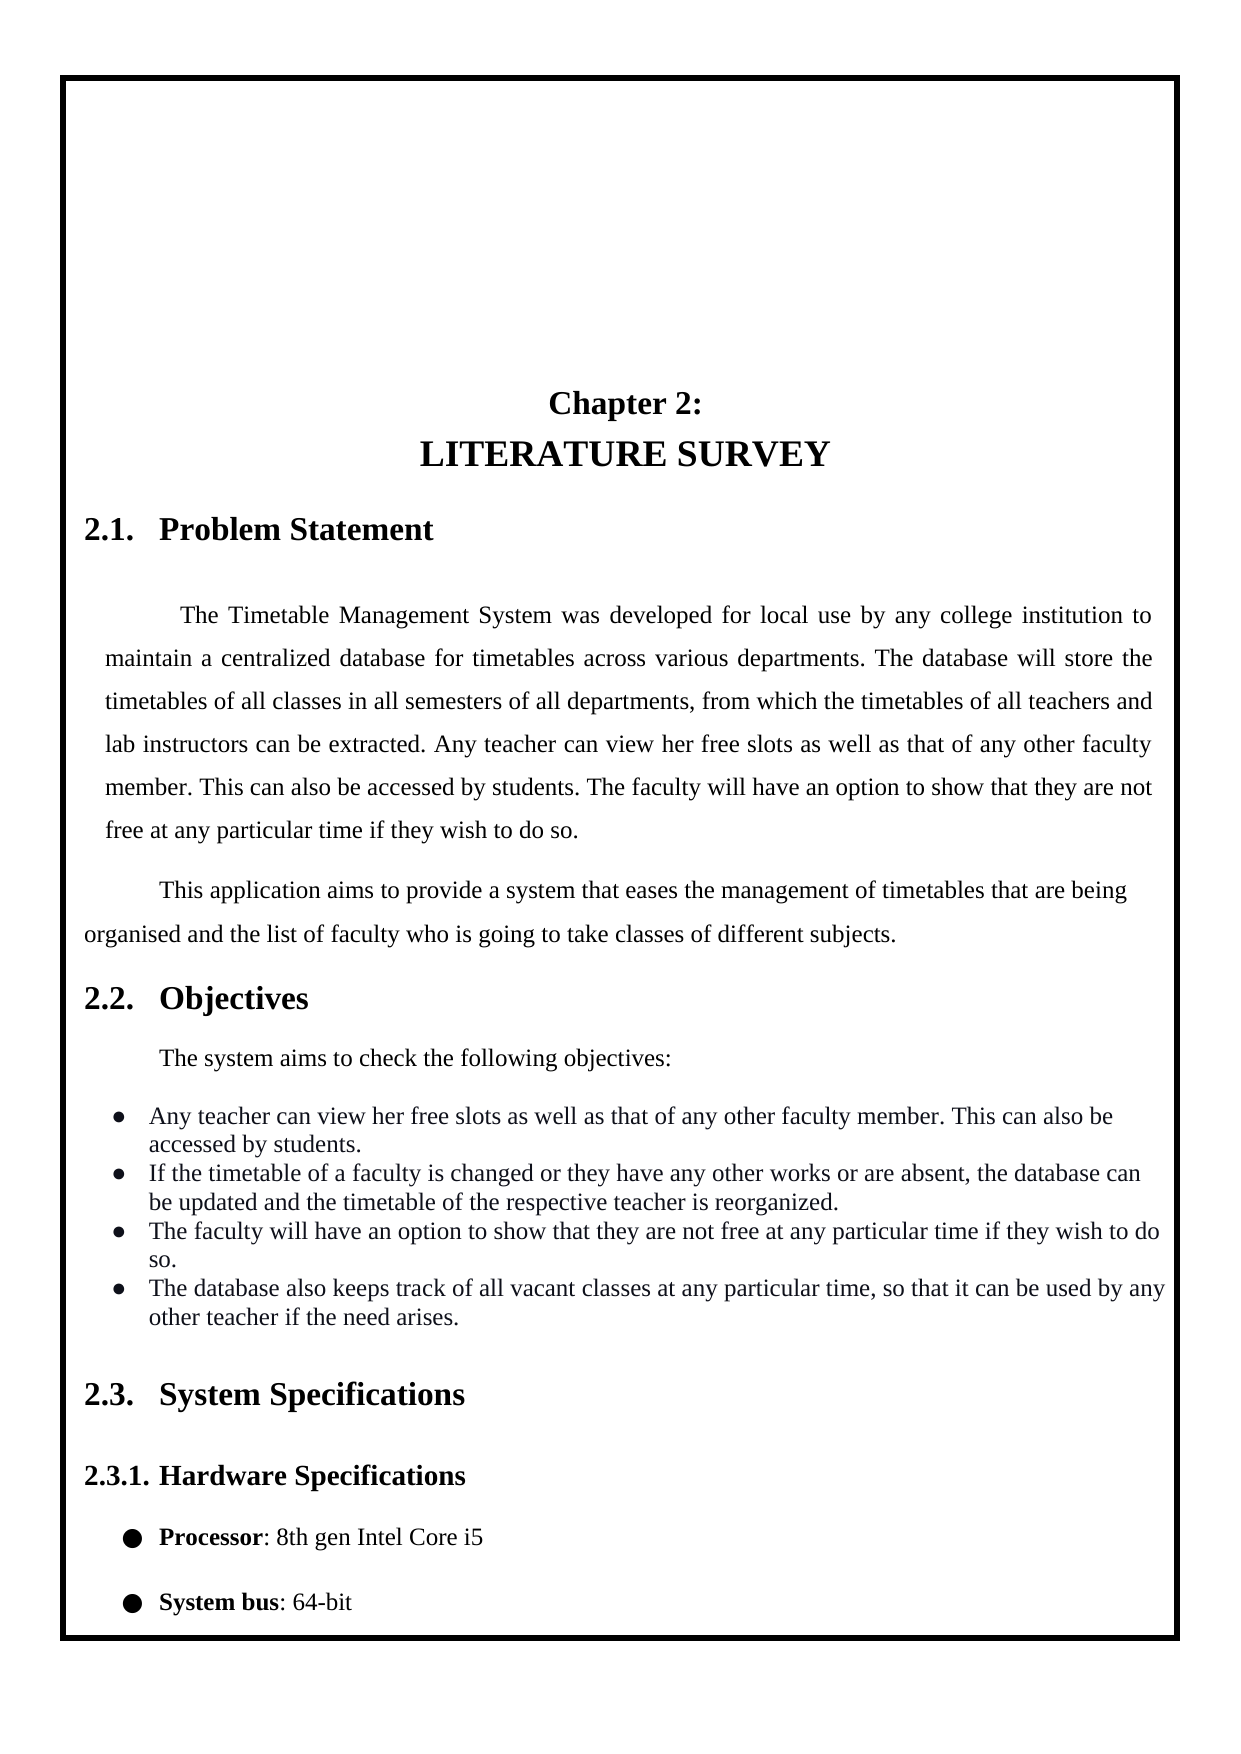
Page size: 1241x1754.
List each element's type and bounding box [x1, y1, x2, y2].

table_header [66, 81, 1174, 1635]
